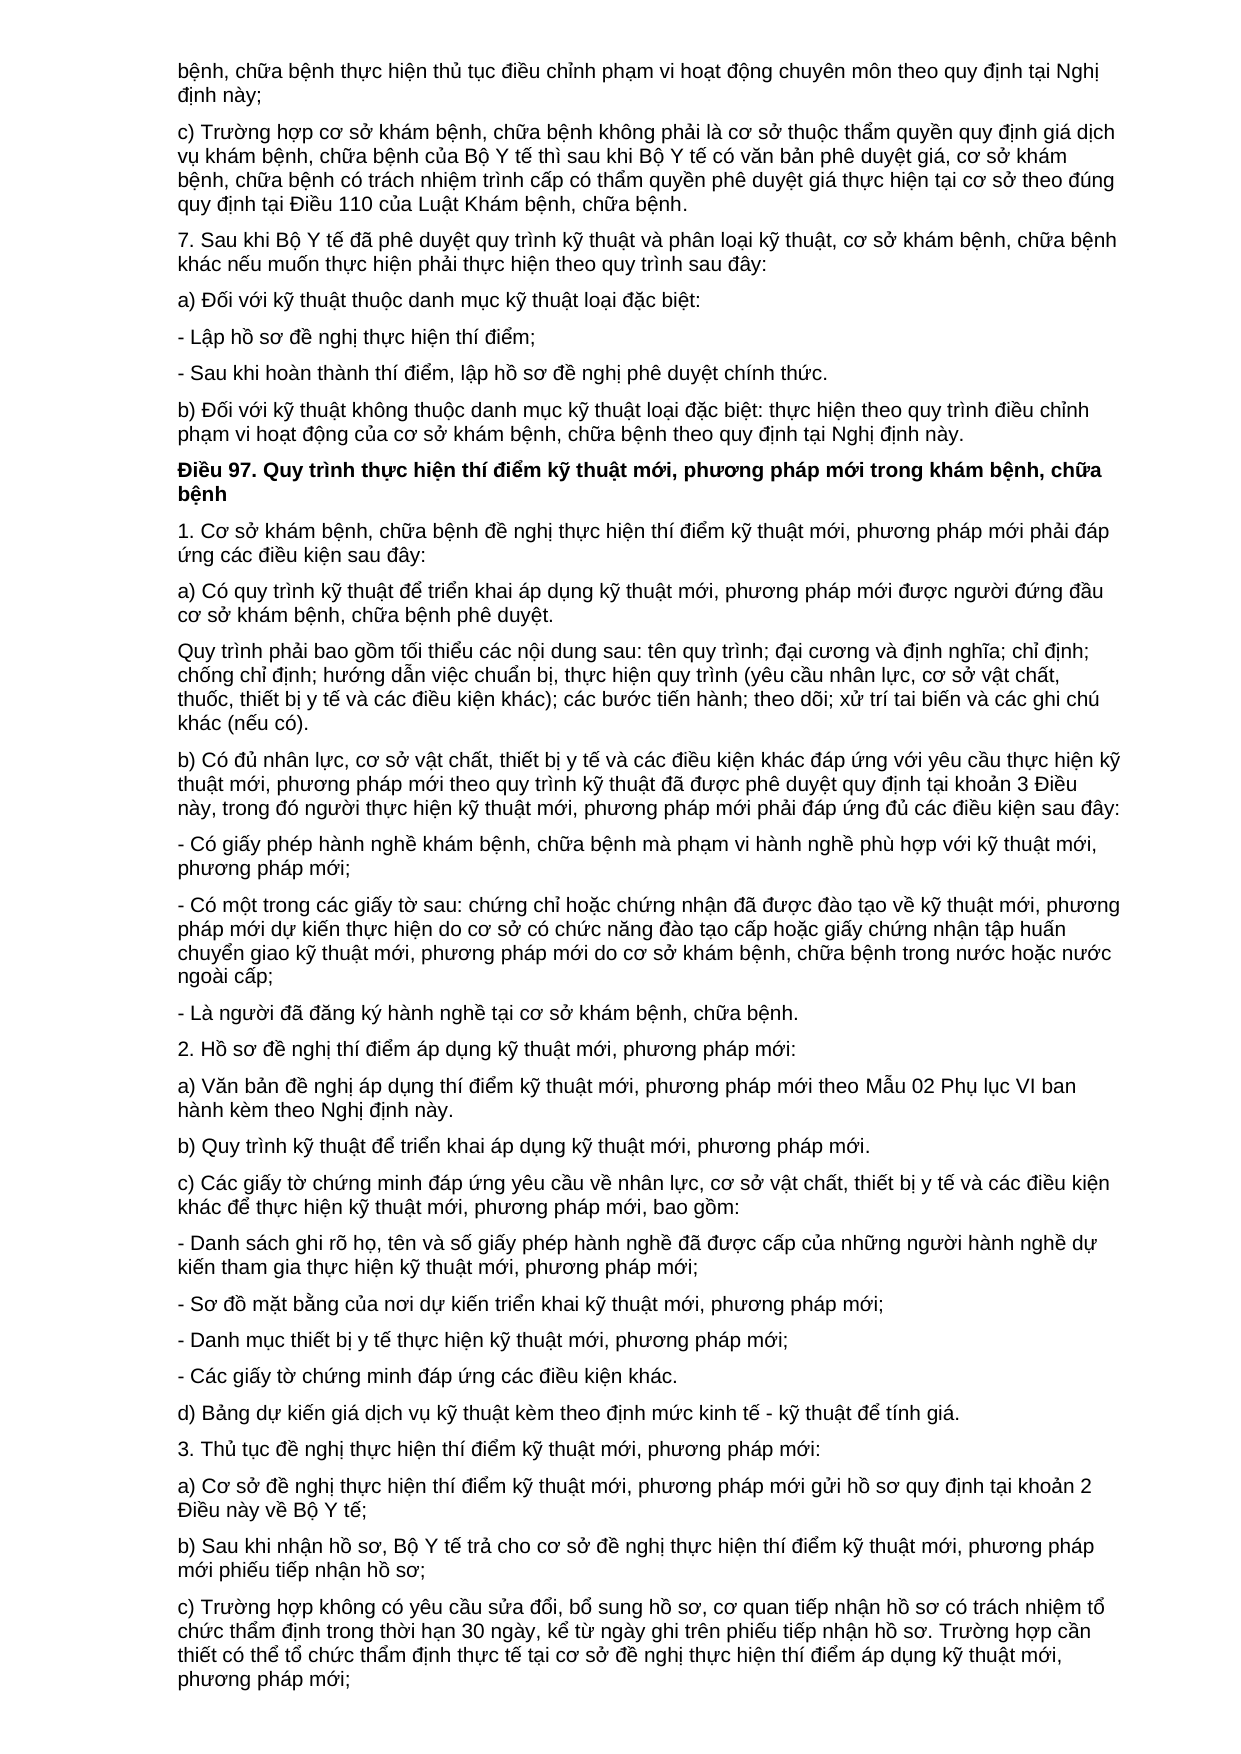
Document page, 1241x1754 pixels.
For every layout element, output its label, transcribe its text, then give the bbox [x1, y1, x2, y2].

text Quy trình phải bao gồm tối thiểu các nội dung sau: tên quy trình; đại cương và định nghĩa; chỉ định; chống chỉ định; hướng dẫn việc chuẩn bị, thực hiện quy trình (yêu cầu nhân lực, cơ sở vật chất, thuốc, thiết bị y tế và các điều kiện khác); các bước tiến hành; theo dõi; xử trí tai biến và các ghi chú khác (nếu có). [177, 639, 1122, 735]
text a) Có quy trình kỹ thuật để triển khai áp dụng kỹ thuật mới, phương pháp mới được người đứng đầu cơ sở khám bệnh, chữa bệnh phê duyệt. [177, 579, 1122, 627]
text a) Đối với kỹ thuật thuộc danh mục kỹ thuật loại đặc biệt: [177, 288, 1122, 312]
text 1. Cơ sở khám bệnh, chữa bệnh đề nghị thực hiện thí điểm kỹ thuật mới, phương pháp mới phải đáp ứng các điều kiện sau đây: [177, 518, 1122, 566]
text b) Sau khi nhận hồ sơ, Bộ Y tế trả cho cơ sở đề nghị thực hiện thí điểm kỹ thuật mới, phương pháp mới phiếu tiếp nhận hồ sơ; [177, 1534, 1122, 1582]
text c) Các giấy tờ chứng minh đáp ứng yêu cầu về nhân lực, cơ sở vật chất, thiết bị y tế và các điều kiện khác để thực hiện kỹ thuật mới, phương pháp mới, bao gồm: [177, 1171, 1122, 1218]
text a) Cơ sở đề nghị thực hiện thí điểm kỹ thuật mới, phương pháp mới gửi hồ sơ quy định tại khoản 2 Điều này về Bộ Y tế; [177, 1474, 1122, 1522]
text c) Trường hợp không có yêu cầu sửa đổi, bổ sung hồ sơ, cơ quan tiếp nhận hồ sơ có trách nhiệm tổ chức thẩm định trong thời hạn 30 ngày, kể từ ngày ghi trên phiếu tiếp nhận hồ sơ. Trường hợp cần thiết có thể tổ chức thẩm định thực tế tại cơ sở đề nghị thực hiện thí điểm áp dụng kỹ thuật mới, phương pháp mới; [177, 1594, 1122, 1690]
text 7. Sau khi Bộ Y tế đã phê duyệt quy trình kỹ thuật và phân loại kỹ thuật, cơ sở khám bệnh, chữa bệnh khác nếu muốn thực hiện phải thực hiện theo quy trình sau đây: [177, 228, 1122, 276]
text d) Bảng dự kiến giá dịch vụ kỹ thuật kèm theo định mức kinh tế - kỹ thuật để tính giá. [177, 1401, 1122, 1425]
text a) Văn bản đề nghị áp dụng thí điểm kỹ thuật mới, phương pháp mới theo Mẫu 02 Phụ lục VI ban hành kèm theo Nghị định này. [177, 1074, 1122, 1122]
text - Là người đã đăng ký hành nghề tại cơ sở khám bệnh, chữa bệnh. [177, 1001, 1122, 1025]
text Điều 97. Quy trình thực hiện thí điểm kỹ thuật mới, phương pháp mới trong khám bệnh, chữa bệnh [177, 458, 1122, 506]
text - Danh sách ghi rõ họ, tên và số giấy phép hành nghề đã được cấp của những người hành nghề dự kiến tham gia thực hiện kỹ thuật mới, phương pháp mới; [177, 1231, 1122, 1279]
text - Sau khi hoàn thành thí điểm, lập hồ sơ đề nghị phê duyệt chính thức. [177, 361, 1122, 385]
text b) Quy trình kỹ thuật để triển khai áp dụng kỹ thuật mới, phương pháp mới. [177, 1134, 1122, 1158]
text - Lập hồ sơ đề nghị thực hiện thí điểm; [177, 325, 1122, 349]
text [177, 59, 1122, 107]
text b) Có đủ nhân lực, cơ sở vật chất, thiết bị y tế và các điều kiện khác đáp ứng với yêu cầu thực hiện kỹ thuật mới, phương pháp mới theo quy trình kỹ thuật đã được phê duyệt quy định tại khoản 3 Điều này, trong đó người thực hiện kỹ thuật mới, phương pháp mới phải đáp ứng đủ các điều kiện sau đây: [177, 748, 1122, 819]
text c) Trường hợp cơ sở khám bệnh, chữa bệnh không phải là cơ sở thuộc thẩm quyền quy định giá dịch vụ khám bệnh, chữa bệnh của Bộ Y tế thì sau khi Bộ Y tế có văn bản phê duyệt giá, cơ sở khám bệnh, chữa bệnh có trách nhiệm trình cấp có thẩm quyền phê duyệt giá thực hiện tại cơ sở theo đúng quy định tại Điều 110 của Luật Khám bệnh, chữa bệnh. [177, 119, 1122, 215]
text - Danh mục thiết bị y tế thực hiện kỹ thuật mới, phương pháp mới; [177, 1328, 1122, 1352]
text - Sơ đồ mặt bằng của nơi dự kiến triển khai kỹ thuật mới, phương pháp mới; [177, 1291, 1122, 1315]
text - Có một trong các giấy tờ sau: chứng chỉ hoặc chứng nhận đã được đào tạo về kỹ thuật mới, phương pháp mới dự kiến thực hiện do cơ sở có chức năng đào tạo cấp hoặc giấy chứng nhận tập huấn chuyển giao kỹ thuật mới, phương pháp mới do cơ sở khám bệnh, chữa bệnh trong nước hoặc nước ngoài cấp; [177, 892, 1122, 988]
text - Có giấy phép hành nghề khám bệnh, chữa bệnh mà phạm vi hành nghề phù hợp với kỹ thuật mới, phương pháp mới; [177, 832, 1122, 880]
text - Các giấy tờ chứng minh đáp ứng các điều kiện khác. [177, 1364, 1122, 1388]
text 2. Hồ sơ đề nghị thí điểm áp dụng kỹ thuật mới, phương pháp mới: [177, 1037, 1122, 1061]
text 3. Thủ tục đề nghị thực hiện thí điểm kỹ thuật mới, phương pháp mới: [177, 1437, 1122, 1461]
text b) Đối với kỹ thuật không thuộc danh mục kỹ thuật loại đặc biệt: thực hiện theo quy trình điều chỉnh phạm vi hoạt động của cơ sở khám bệnh, chữa bệnh theo quy định tại Nghị định này. [177, 398, 1122, 446]
